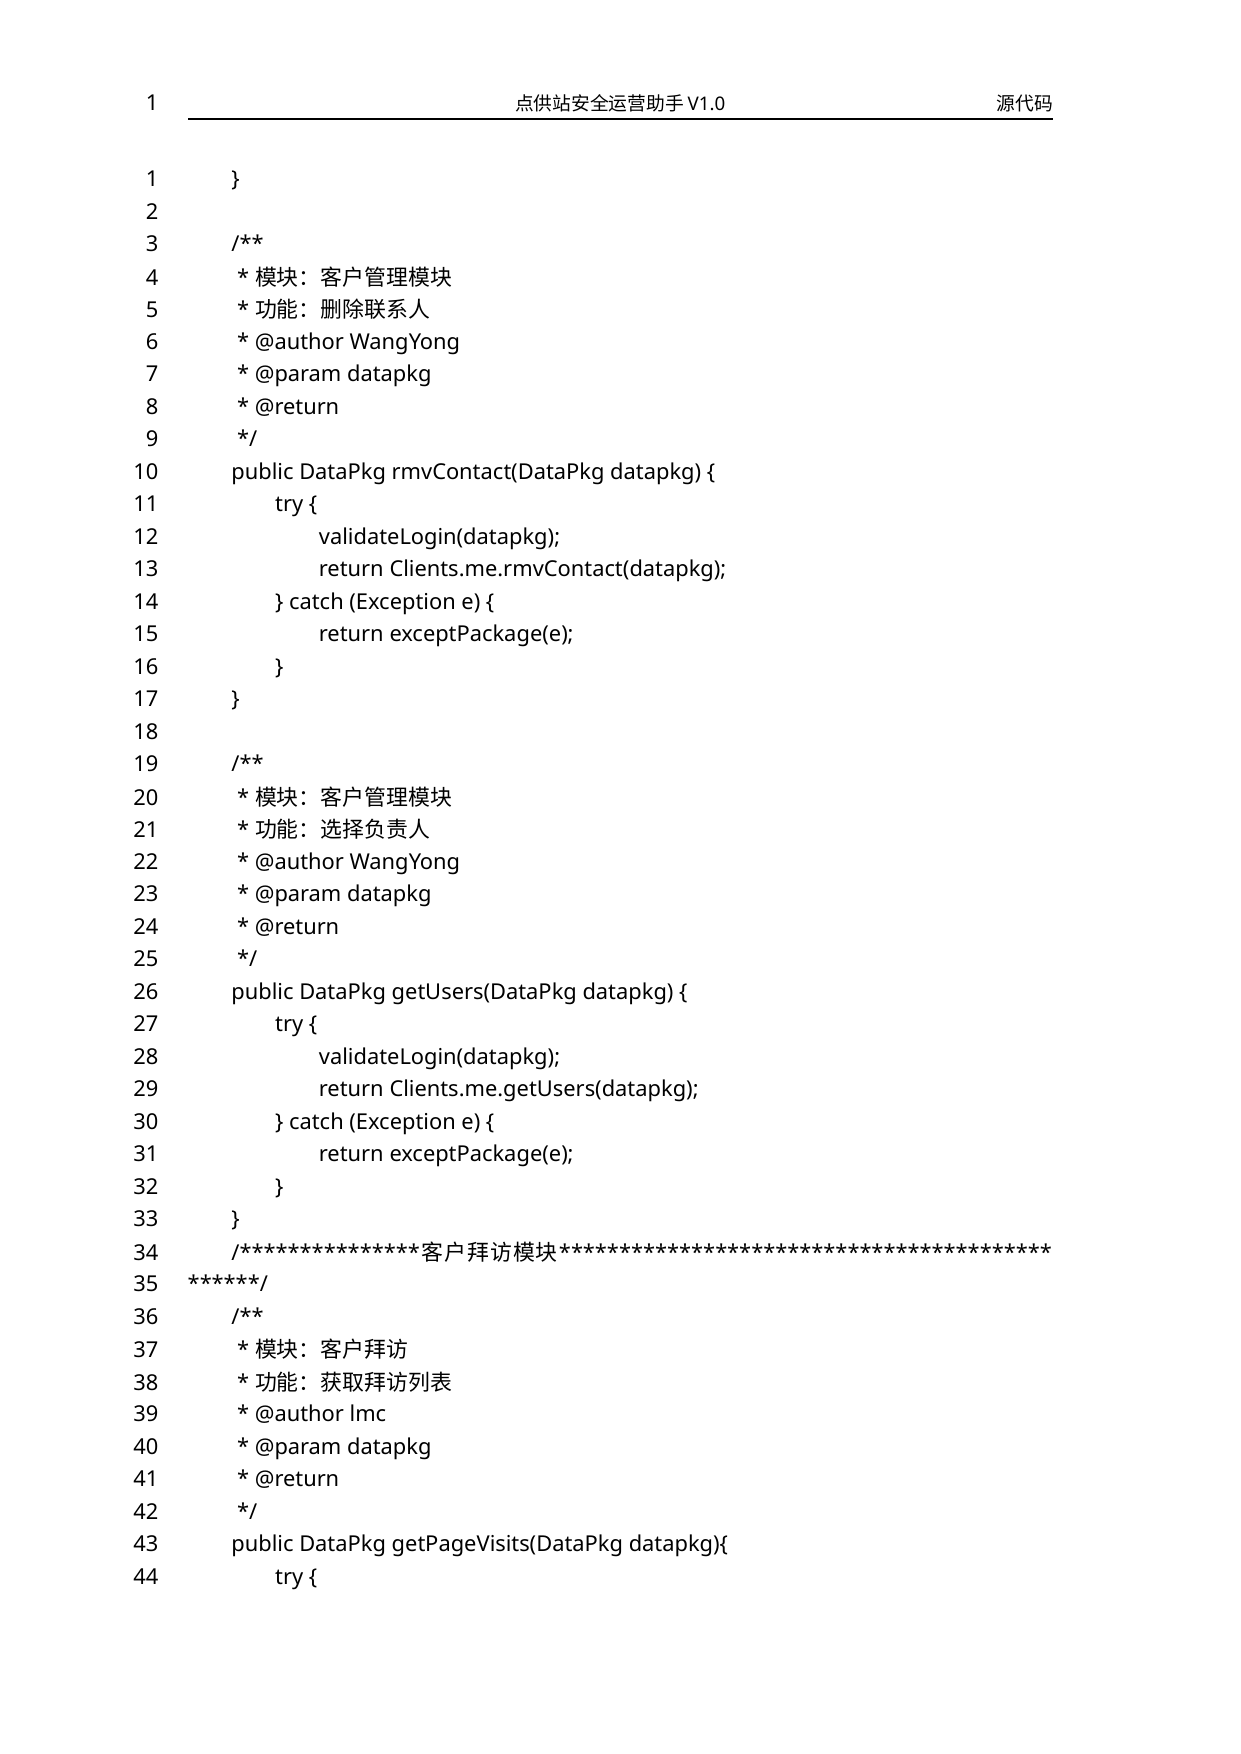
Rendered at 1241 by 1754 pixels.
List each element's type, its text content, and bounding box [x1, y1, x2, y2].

text return Clients.me.getUsers(datapkg); [187, 1072, 1053, 1104]
text * @return [187, 389, 1053, 422]
text * 模块：客户管理模块 [187, 259, 1053, 292]
text */ [187, 422, 1053, 454]
text * @author WangYong [187, 844, 1053, 877]
text /** [187, 747, 1053, 779]
text public DataPkg rmvContact(DataPkg datapkg) { [187, 454, 1053, 487]
text try { [187, 1007, 1053, 1039]
text * 功能：选择负责人 [187, 812, 1053, 844]
text * @author lmc [187, 1397, 1053, 1429]
text /** [187, 227, 1053, 259]
text * @return [187, 909, 1053, 942]
text * @author WangYong [187, 324, 1053, 357]
text */ [187, 1494, 1053, 1527]
text return exceptPackage(e); [187, 617, 1053, 649]
text } catch (Exception e) { [187, 1104, 1053, 1137]
text } [187, 162, 1053, 194]
text public DataPkg getUsers(DataPkg datapkg) { [187, 974, 1053, 1007]
text * 功能：获取拜访列表 [187, 1364, 1053, 1397]
text } [187, 682, 1053, 714]
text * 模块：客户拜访 [187, 1332, 1053, 1364]
text * @param datapkg [187, 1429, 1053, 1462]
text * @return [187, 1462, 1053, 1494]
text } [187, 1202, 1053, 1234]
text } catch (Exception e) { [187, 584, 1053, 617]
text } [187, 649, 1053, 682]
text validateLogin(datapkg); [187, 519, 1053, 552]
text return exceptPackage(e); [187, 1137, 1053, 1169]
text * 功能：删除联系人 [187, 292, 1053, 324]
text /***************客户拜访模块***********************************************/ [187, 1234, 1053, 1299]
text validateLogin(datapkg); [187, 1039, 1053, 1072]
text try { [187, 487, 1053, 519]
text * @param datapkg [187, 877, 1053, 909]
text } [187, 1169, 1053, 1202]
text /** [187, 1299, 1053, 1332]
text * @param datapkg [187, 357, 1053, 389]
text public DataPkg getPageVisits(DataPkg datapkg){ [187, 1527, 1053, 1559]
text * 模块：客户管理模块 [187, 779, 1053, 812]
text try { [187, 1559, 1053, 1592]
text return Clients.me.rmvContact(datapkg); [187, 552, 1053, 584]
text */ [187, 942, 1053, 974]
